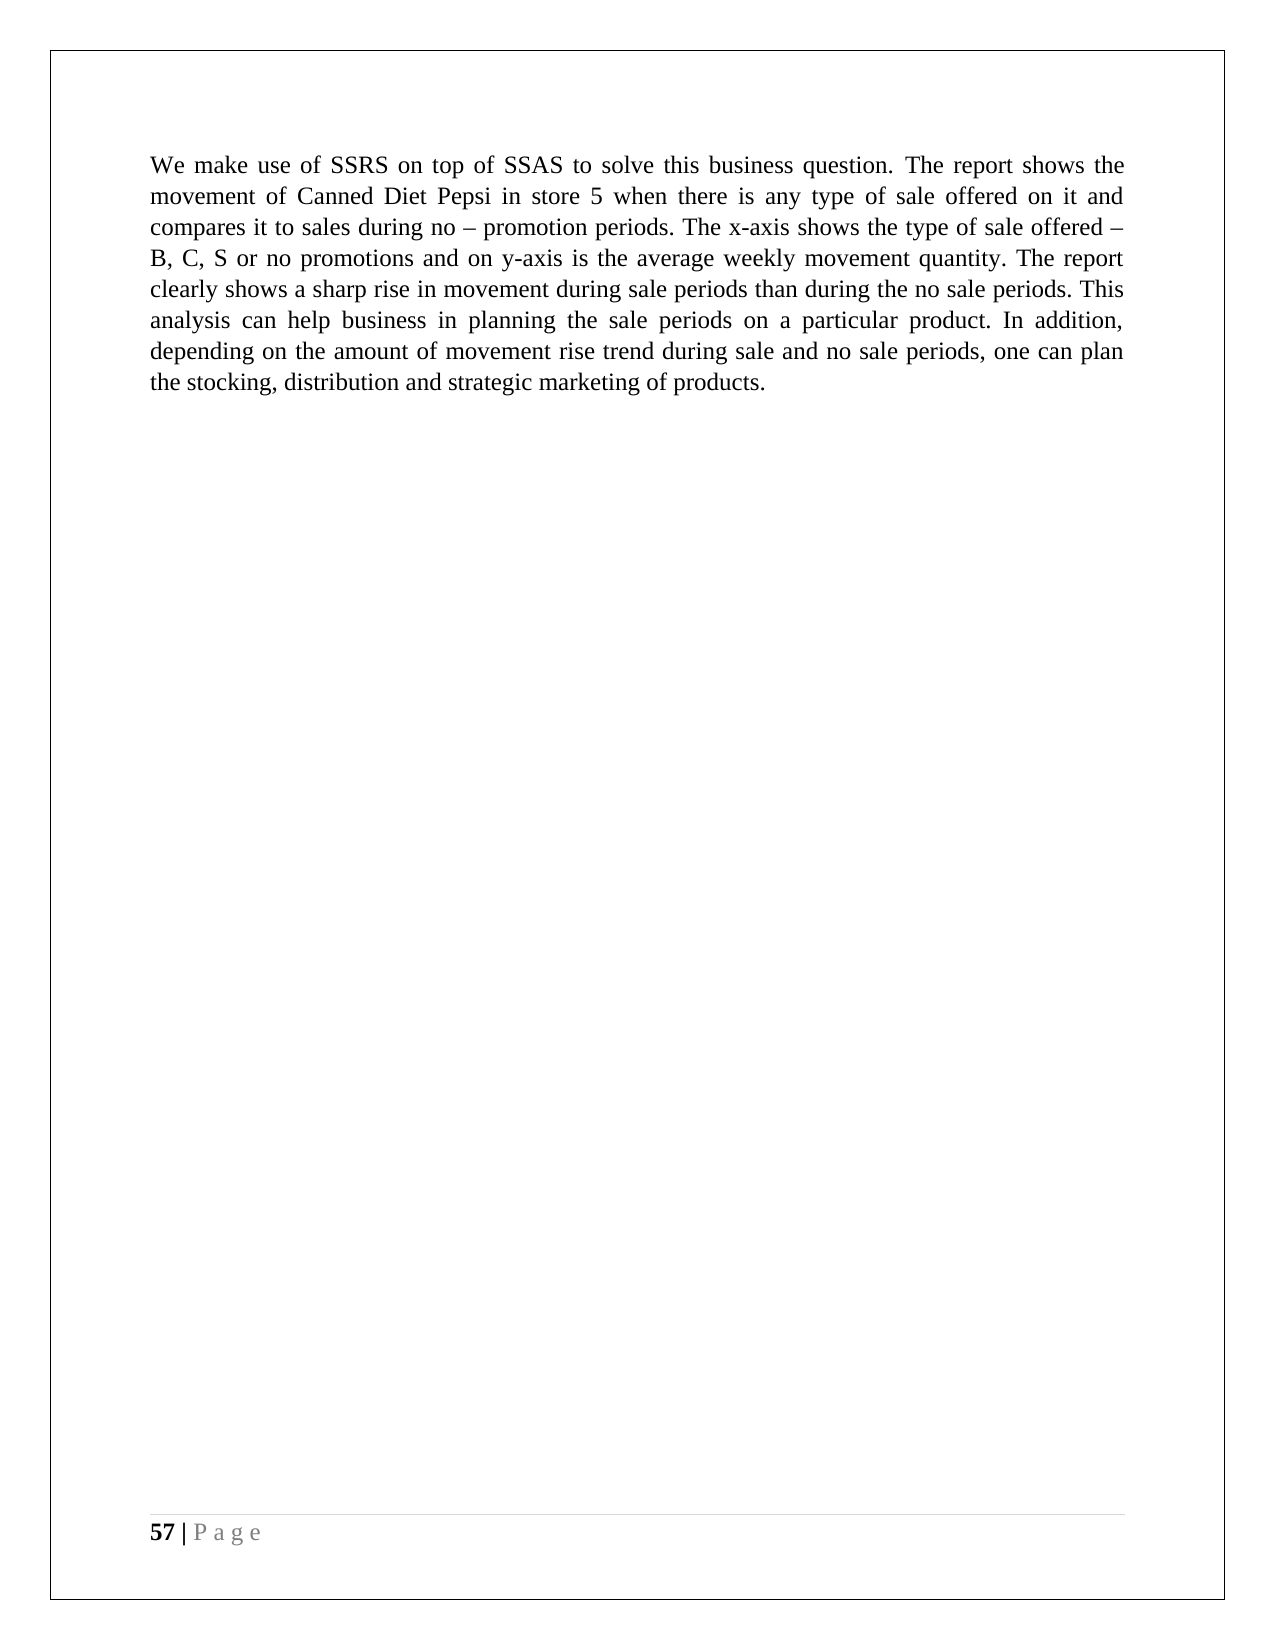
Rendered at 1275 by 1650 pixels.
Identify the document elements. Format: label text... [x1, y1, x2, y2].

text We make use of SSRS on top of SSAS to solve this business question. The report shows the movement of Canned Diet Pepsi in store 5 when there is any type of sale offered on it and compares it to sales during no – promotion periods. The x-axis shows the type of sale offered – B, C, S or no promotions and on y-axis is the average weekly movement quantity. The report clearly shows a sharp rise in movement during sale periods than during the no sale periods. This analysis can help business in planning the sale periods on a particular product. In addition, depending on the amount of movement rise trend during sale and no sale periods, one can plan the stocking, distribution and strategic marketing of products. [150, 150, 1125, 396]
